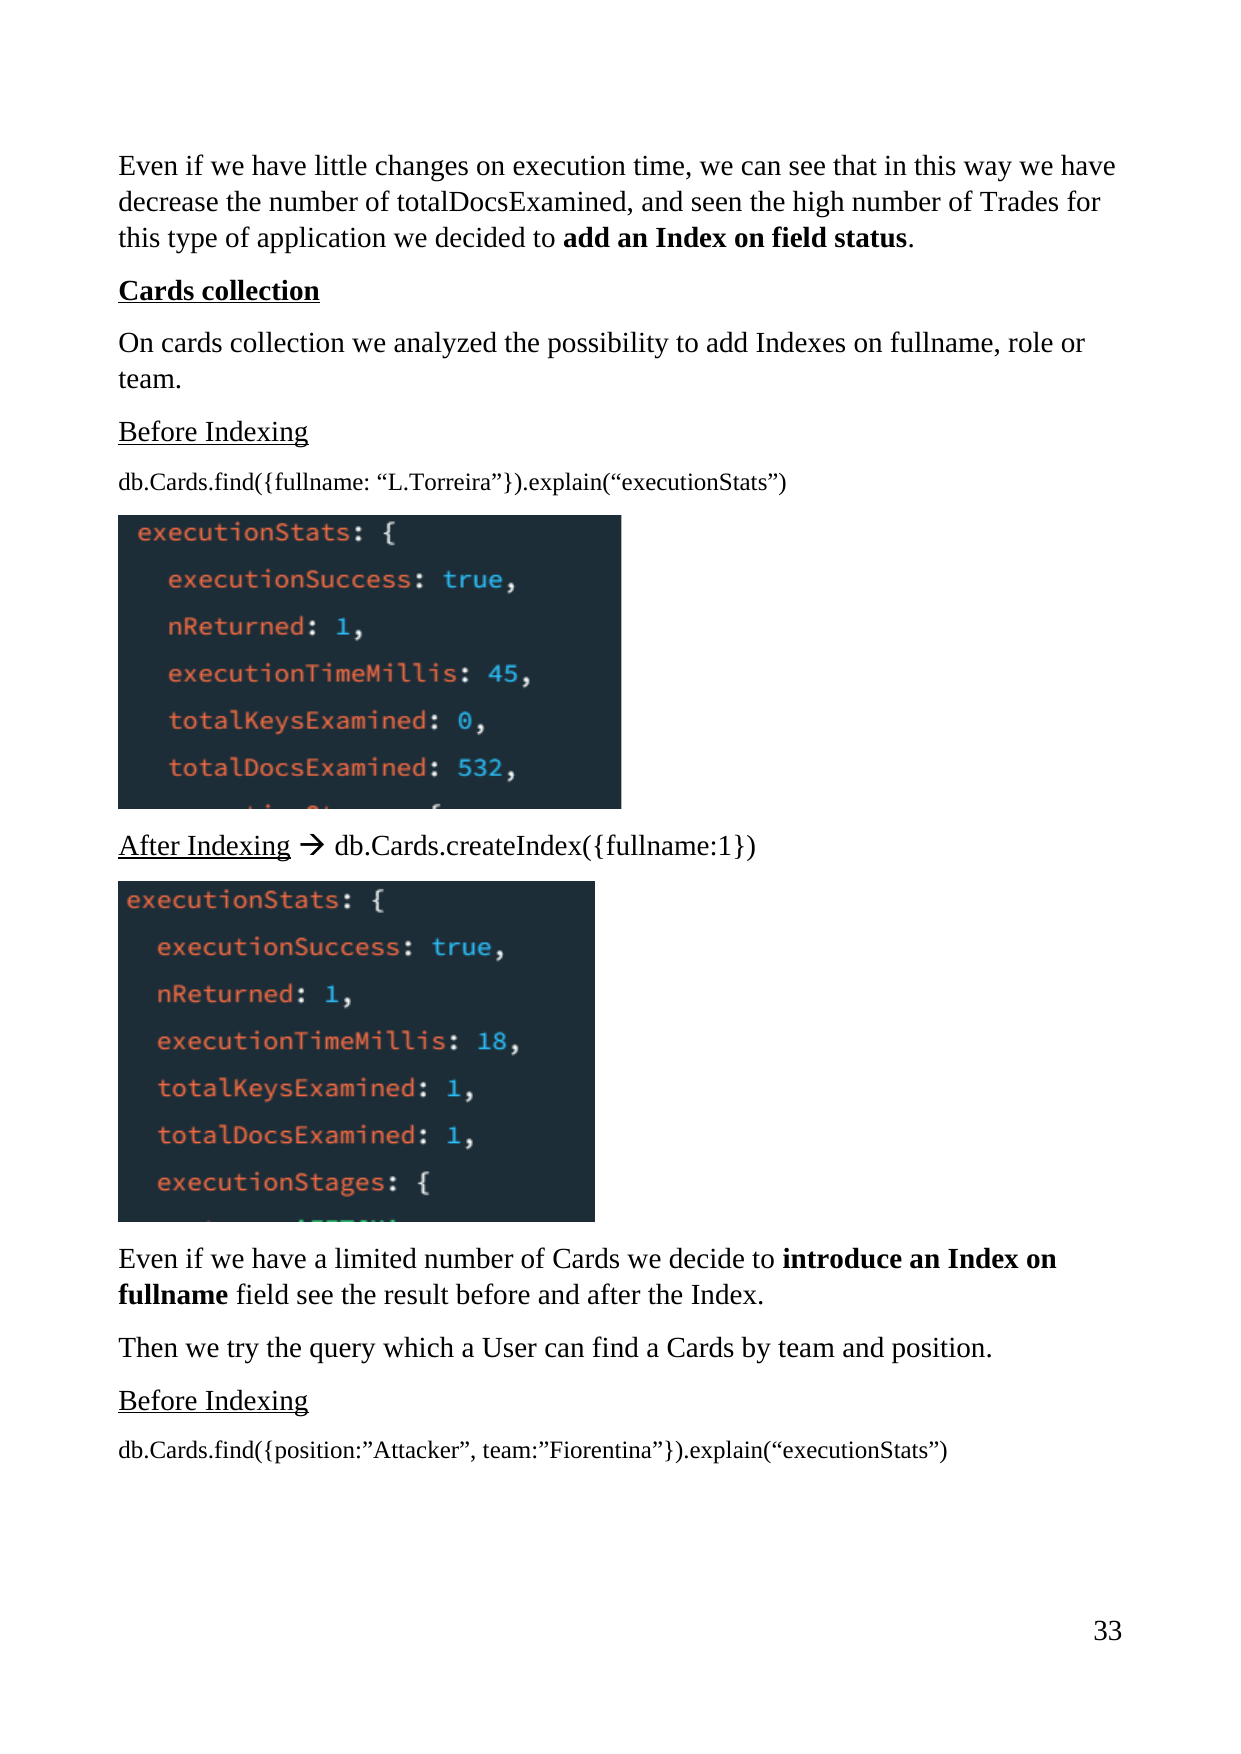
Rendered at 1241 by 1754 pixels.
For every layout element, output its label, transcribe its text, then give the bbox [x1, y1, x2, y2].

text db.Cards.find({position:”Attacker”, team:”Fiorentina”}).explain(“executionStats”) [118, 1436, 1122, 1464]
text Before Indexing [118, 414, 1122, 448]
text db.Cards.find({fullname: “L.Torreira”}).explain(“executionStats”) [118, 467, 1122, 496]
text Cards collection [118, 273, 1122, 306]
text Then we try the query which a User can find a Cards by team and position. [118, 1330, 1122, 1363]
text On cards collection we analyzed the possibility to add Indexes on fullname, role or team. [118, 326, 1122, 395]
text After Indexing db.Cards.createIndex({fullname:1}) [118, 828, 1122, 862]
text Even if we have a limited number of Cards we decide to introduce an Index on fullname field see the result before and after the Index. [118, 1241, 1122, 1311]
picture [118, 515, 622, 809]
picture [118, 881, 595, 1222]
text Even if we have little changes on execution time, we can see that in this way we have decrease the number of totalDocsExamined, and seen the high number of Trades for this type of application we decided to add an Index on field status. [118, 148, 1122, 253]
text Before Indexing [118, 1383, 1122, 1416]
